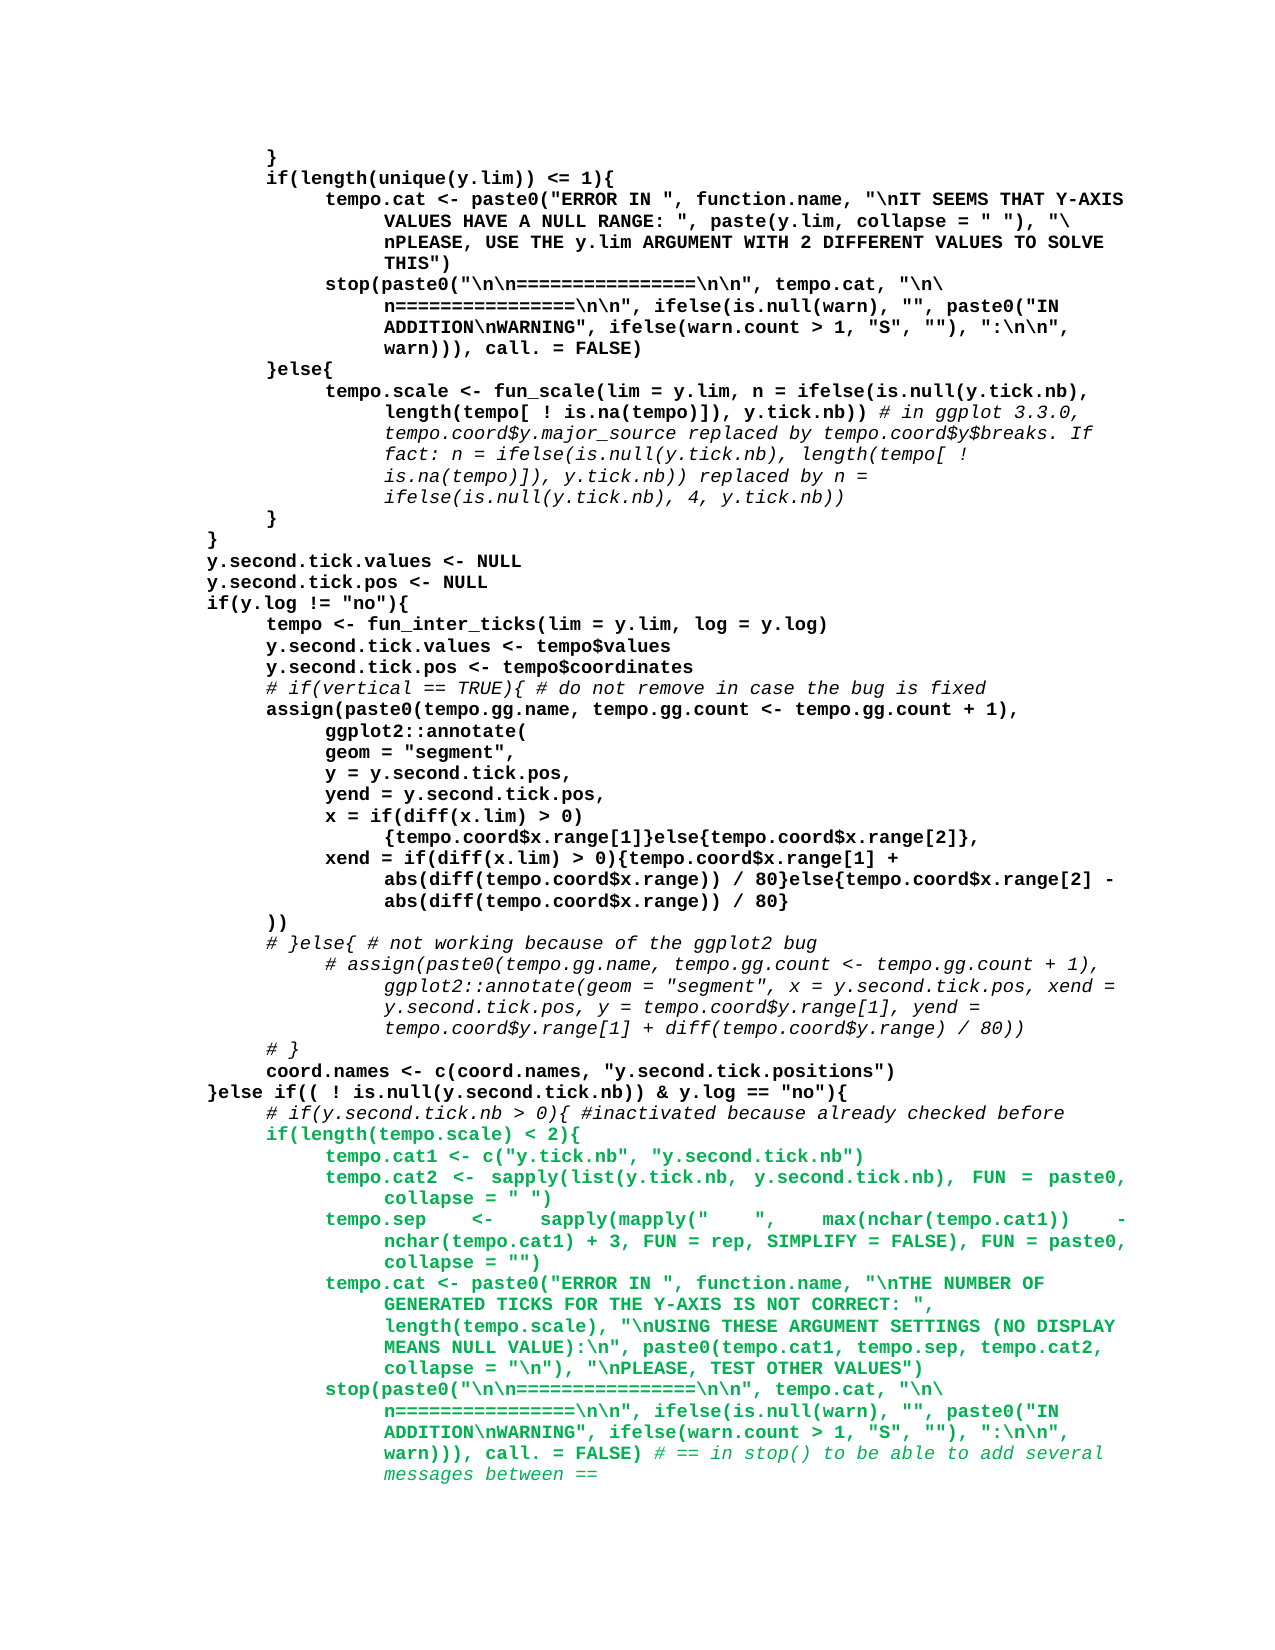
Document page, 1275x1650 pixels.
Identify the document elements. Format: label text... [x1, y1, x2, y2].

text tempo.cat1 <- c("y.tick.nb", "y.second.tick.nb") [325, 1146, 1127, 1168]
text if(length(tempo.scale) < 2){ [266, 1125, 1127, 1146]
text tempo.cat2 <- sapply(list(y.tick.nb, y.second.tick.nb), FUN = paste0, collapse = " ") [325, 1168, 1127, 1210]
text assign(paste0(tempo.gg.name, tempo.gg.count <- tempo.gg.count + 1), ggplot2::annotate( [266, 700, 1127, 743]
text } [266, 148, 1127, 169]
text )) [266, 913, 1127, 934]
text tempo.scale <- fun_scale(lim = y.lim, n = ifelse(is.null(y.tick.nb), length(tempo[ ! is.na(tempo)]), y.tick.nb)) # in ggplot 3.3.0, tempo.coord$y.major_source replaced by tempo.coord$y$breaks. If fact: n = ifelse(is.null(y.tick.nb), length(tempo[ ! is.na(tempo)]), y.tick.nb)) replaced by n = ifelse(is.null(y.tick.nb), 4, y.tick.nb)) [325, 381, 1127, 509]
text y.second.tick.pos <- NULL [207, 573, 1127, 594]
text y.second.tick.values <- NULL [207, 551, 1127, 573]
text geom = "segment", [325, 743, 1127, 764]
text }else if(( ! is.null(y.second.tick.nb)) & y.log == "no"){ [207, 1083, 1127, 1104]
text } [207, 530, 1127, 551]
text yend = y.second.tick.pos, [325, 785, 1127, 806]
text tempo.sep <- sapply(mapply(" ", max(nchar(tempo.cat1)) - nchar(tempo.cat1) + 3, FUN = rep, SIMPLIFY = FALSE), FUN = paste0, collapse = "") [325, 1210, 1127, 1274]
text tempo <- fun_inter_ticks(lim = y.lim, log = y.log) [266, 615, 1127, 636]
text y = y.second.tick.pos, [325, 764, 1127, 785]
text tempo.cat <- paste0("ERROR IN ", function.name, "\nIT SEEMS THAT Y-AXIS VALUES HAVE A NULL RANGE: ", paste(y.lim, collapse = " "), "\nPLEASE, USE THE y.lim ARGUMENT WITH 2 DIFFERENT VALUES TO SOLVE THIS") [325, 190, 1127, 275]
text if(y.log != "no"){ [207, 594, 1127, 615]
text coord.names <- c(coord.names, "y.second.tick.positions") [266, 1061, 1127, 1083]
text } [266, 509, 1127, 530]
text if(length(unique(y.lim)) <= 1){ [266, 169, 1127, 190]
text # if(vertical == TRUE){ # do not remove in case the bug is fixed [266, 679, 1127, 700]
text }else{ [266, 360, 1127, 381]
text # assign(paste0(tempo.gg.name, tempo.gg.count <- tempo.gg.count + 1), ggplot2::annotate(geom = "segment", x = y.second.tick.pos, xend = y.second.tick.pos, y = tempo.coord$y.range[1], yend = tempo.coord$y.range[1] + diff(tempo.coord$y.range) / 80)) [325, 955, 1127, 1040]
text x = if(diff(x.lim) > 0){tempo.coord$x.range[1]}else{tempo.coord$x.range[2]}, [325, 806, 1127, 849]
text # if(y.second.tick.nb > 0){ #inactivated because already checked before [266, 1104, 1127, 1125]
text # } [266, 1040, 1127, 1061]
text xend = if(diff(x.lim) > 0){tempo.coord$x.range[1] + abs(diff(tempo.coord$x.range)) / 80}else{tempo.coord$x.range[2] - abs(diff(tempo.coord$x.range)) / 80} [325, 849, 1127, 913]
text # }else{ # not working because of the ggplot2 bug [266, 934, 1127, 955]
text y.second.tick.pos <- tempo$coordinates [266, 658, 1127, 679]
text y.second.tick.values <- tempo$values [266, 636, 1127, 658]
